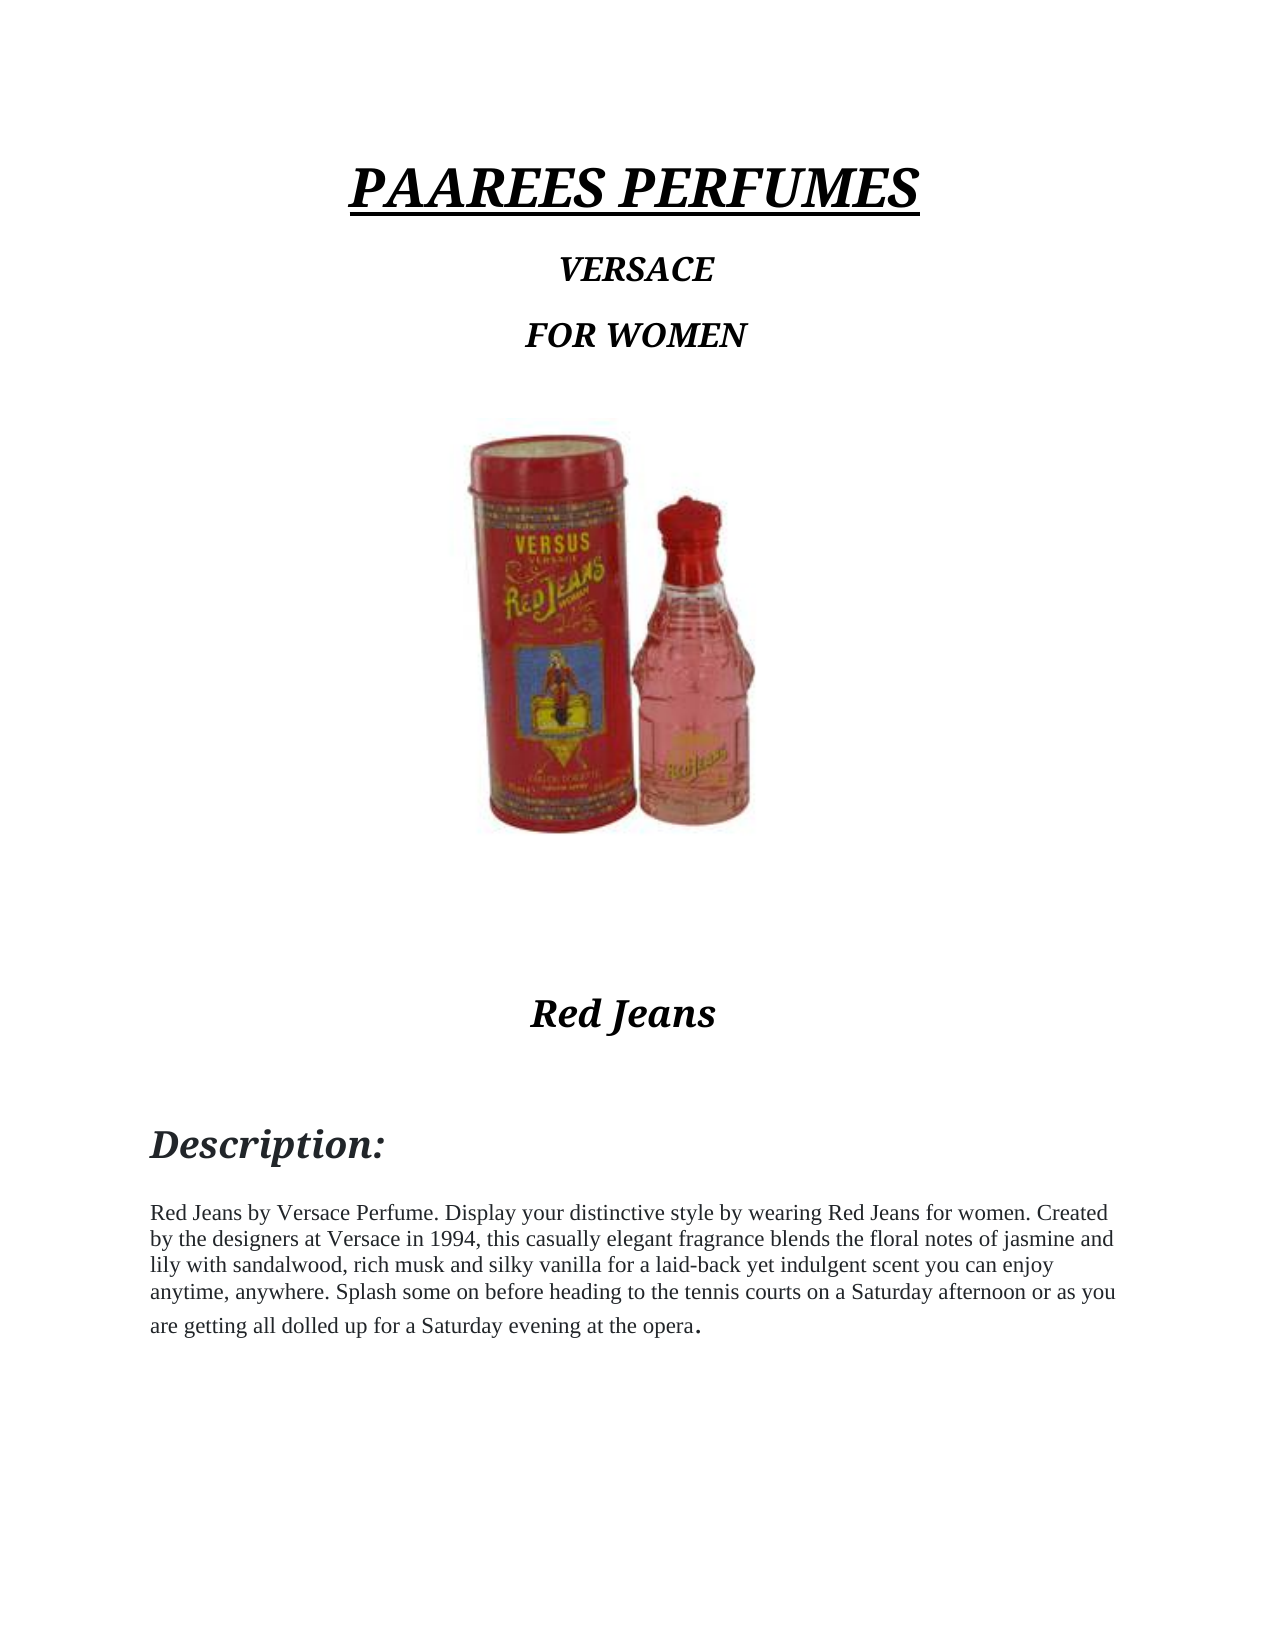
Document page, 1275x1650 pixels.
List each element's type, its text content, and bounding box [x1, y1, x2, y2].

text Red Jeans by Versace Perfume. Display your distinctive style by wearing Red Jeans for women. Created by the designers at Versace in 1994, this casually elegant fragrance blends the floral notes of jasmine and lily with sandalwood, rich musk and silky vanilla for a laid-back yet indulgent scent you can enjoy anytime, anywhere. Splash some on before heading to the tennis courts on a Saturday afternoon or as you are getting all dolled up for a Saturday evening at the opera. [150, 1199, 1125, 1340]
subtitle Red Jeans [150, 944, 1125, 1038]
picture [395, 418, 828, 851]
text PAAREES PERFUMES [150, 150, 1125, 224]
text FOR WOMEN [150, 312, 1125, 357]
subtitle Description: [150, 1067, 1125, 1169]
text VERSACE [150, 246, 1125, 292]
